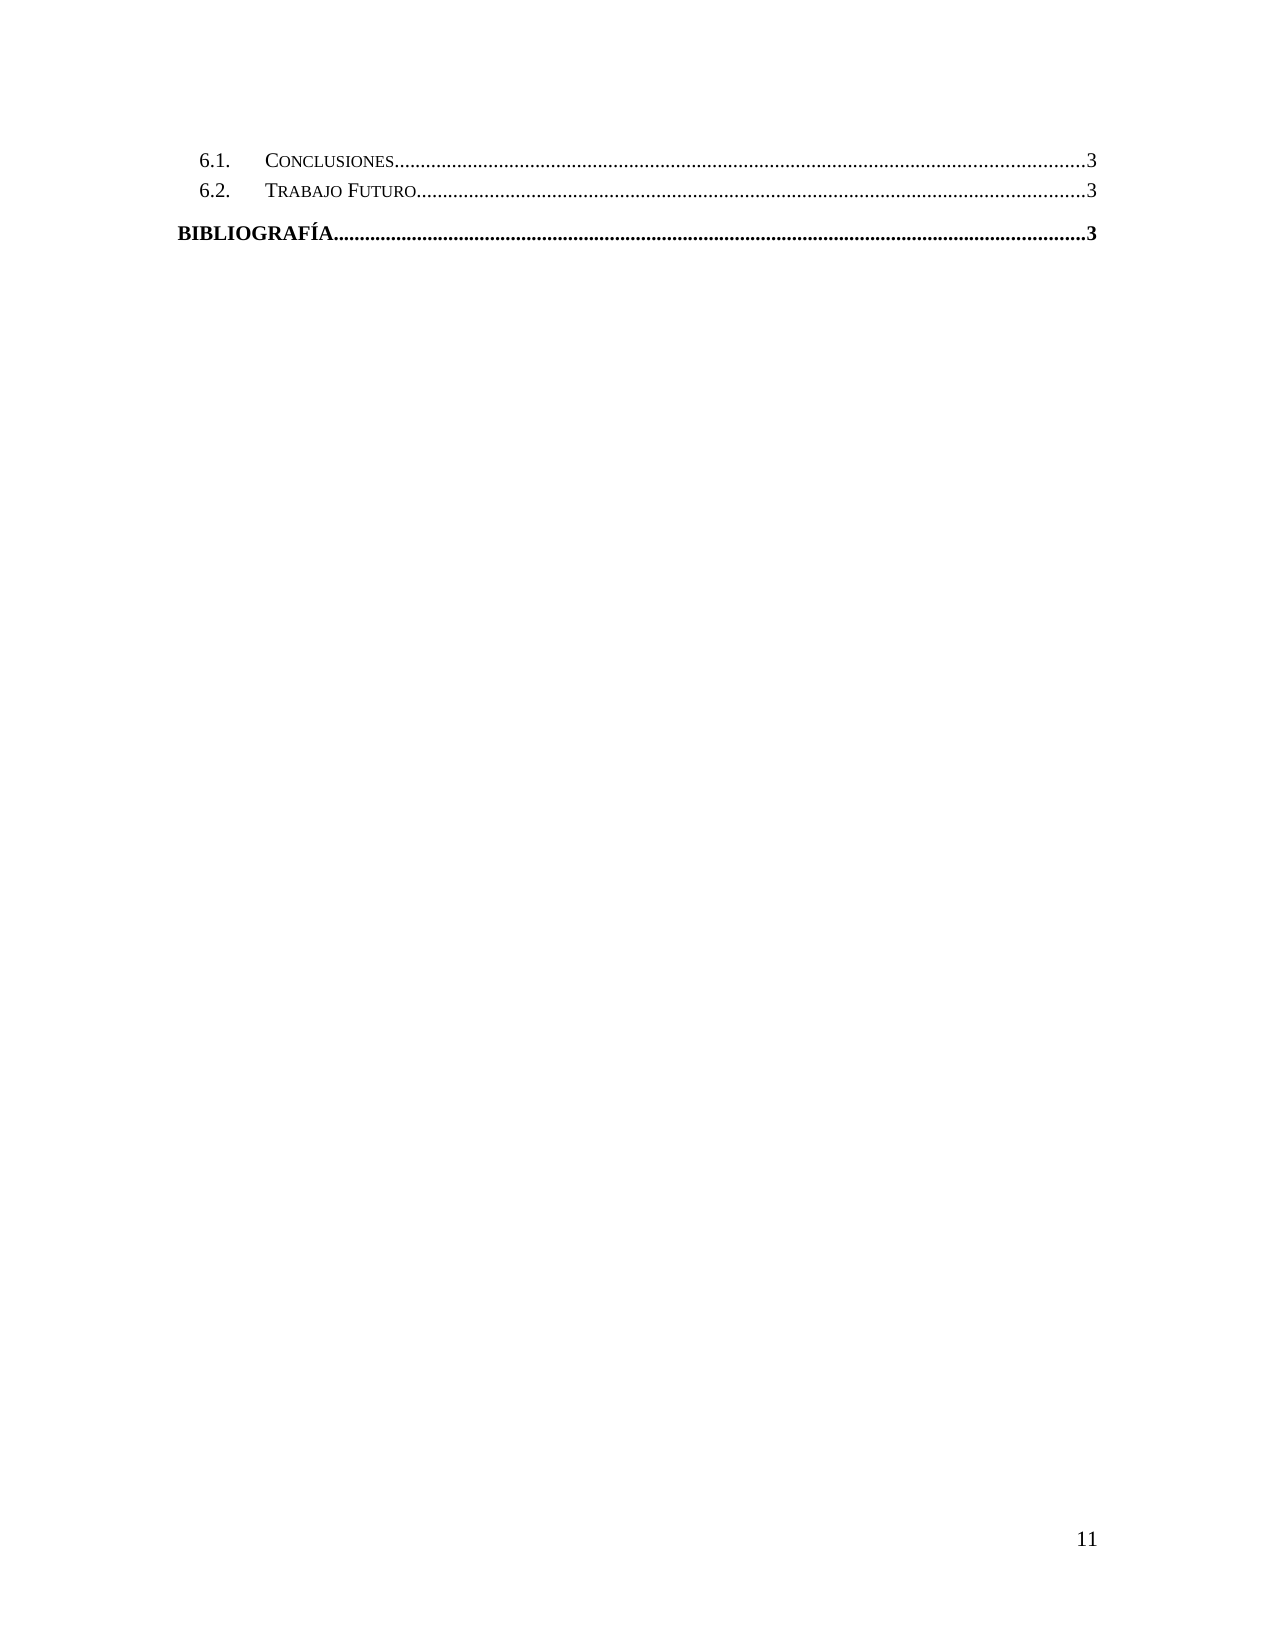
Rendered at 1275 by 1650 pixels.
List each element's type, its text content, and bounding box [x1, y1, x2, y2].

text 6.2. Trabajo Futuro 3 [199, 178, 1098, 202]
text 6.1. Conclusiones 3 [199, 148, 1098, 172]
text BIBLIOGRAFÍA 3 [177, 221, 1098, 245]
